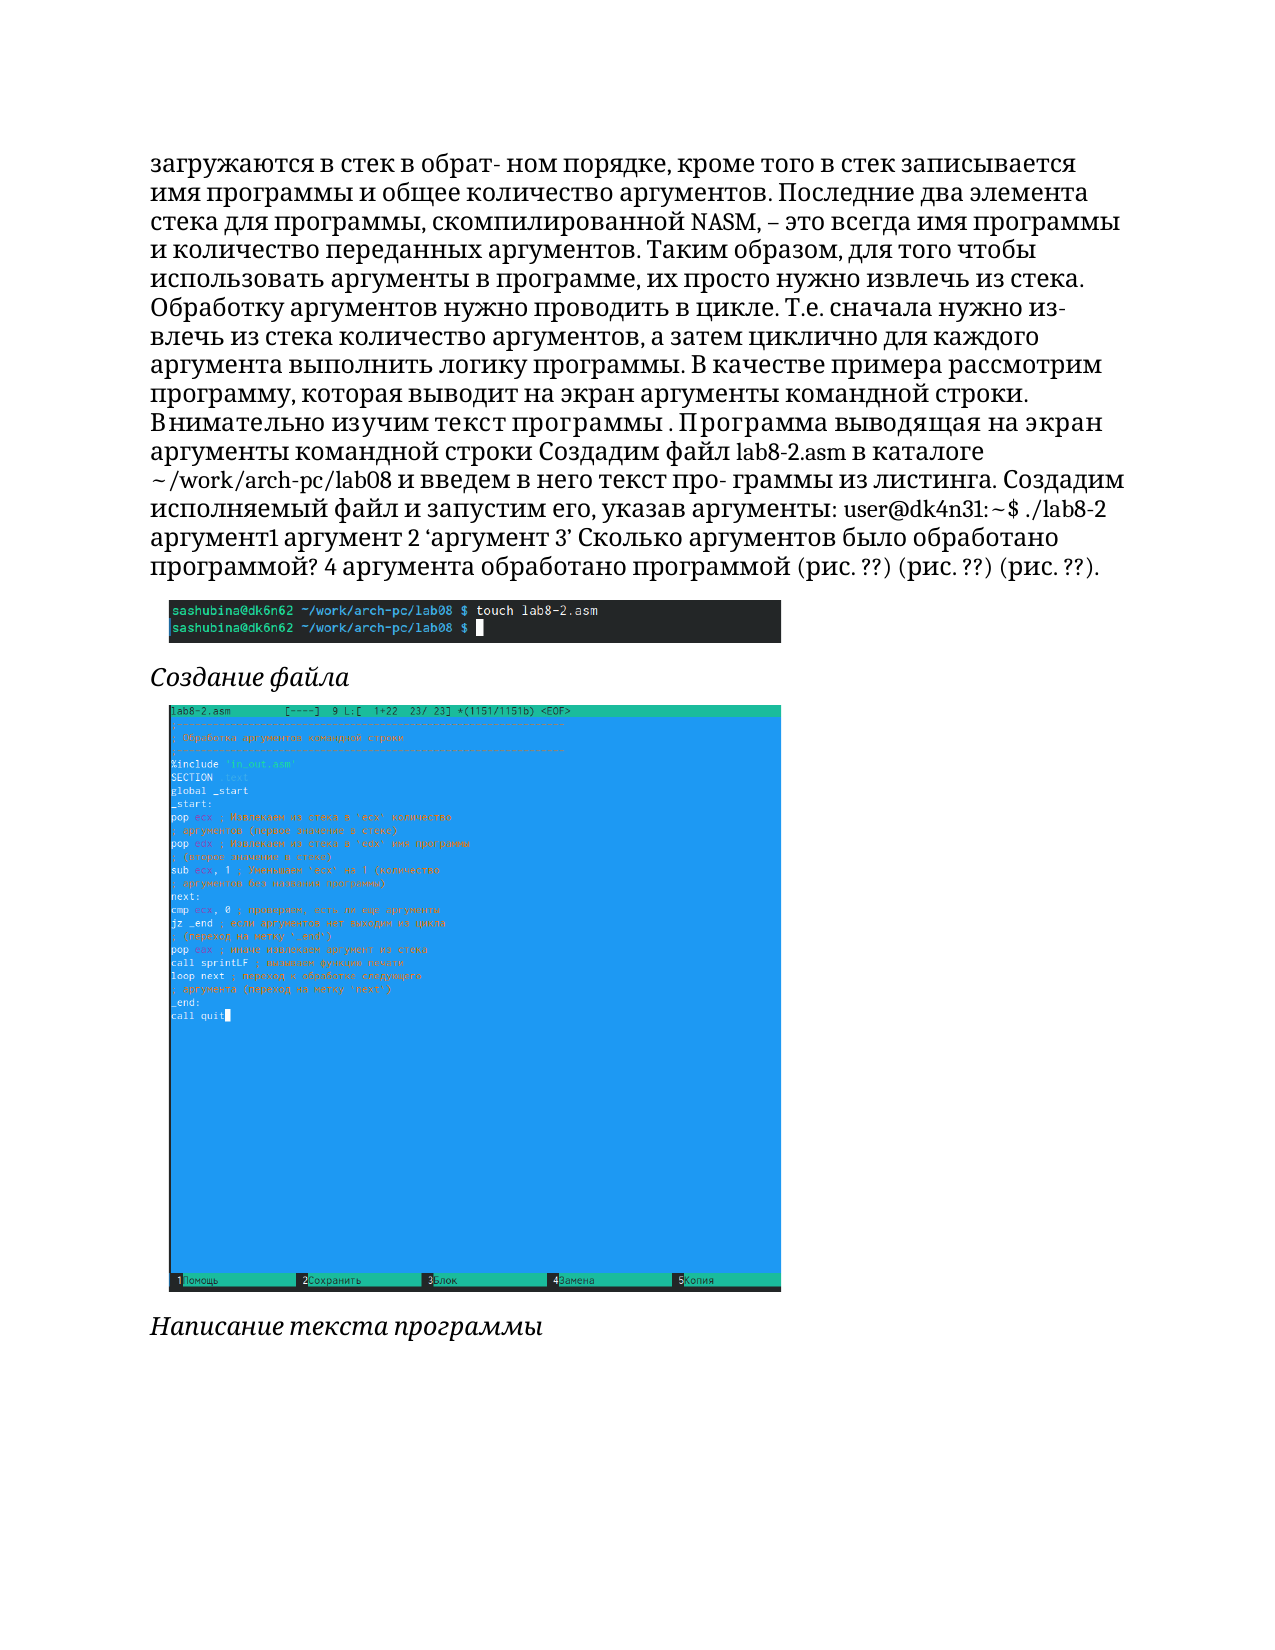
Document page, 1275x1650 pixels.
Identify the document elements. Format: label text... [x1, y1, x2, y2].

picture [168, 600, 782, 643]
text Создание файла [150, 664, 1125, 693]
picture [168, 705, 782, 1292]
text Написание текста программы [150, 1313, 1125, 1341]
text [150, 150, 1125, 581]
